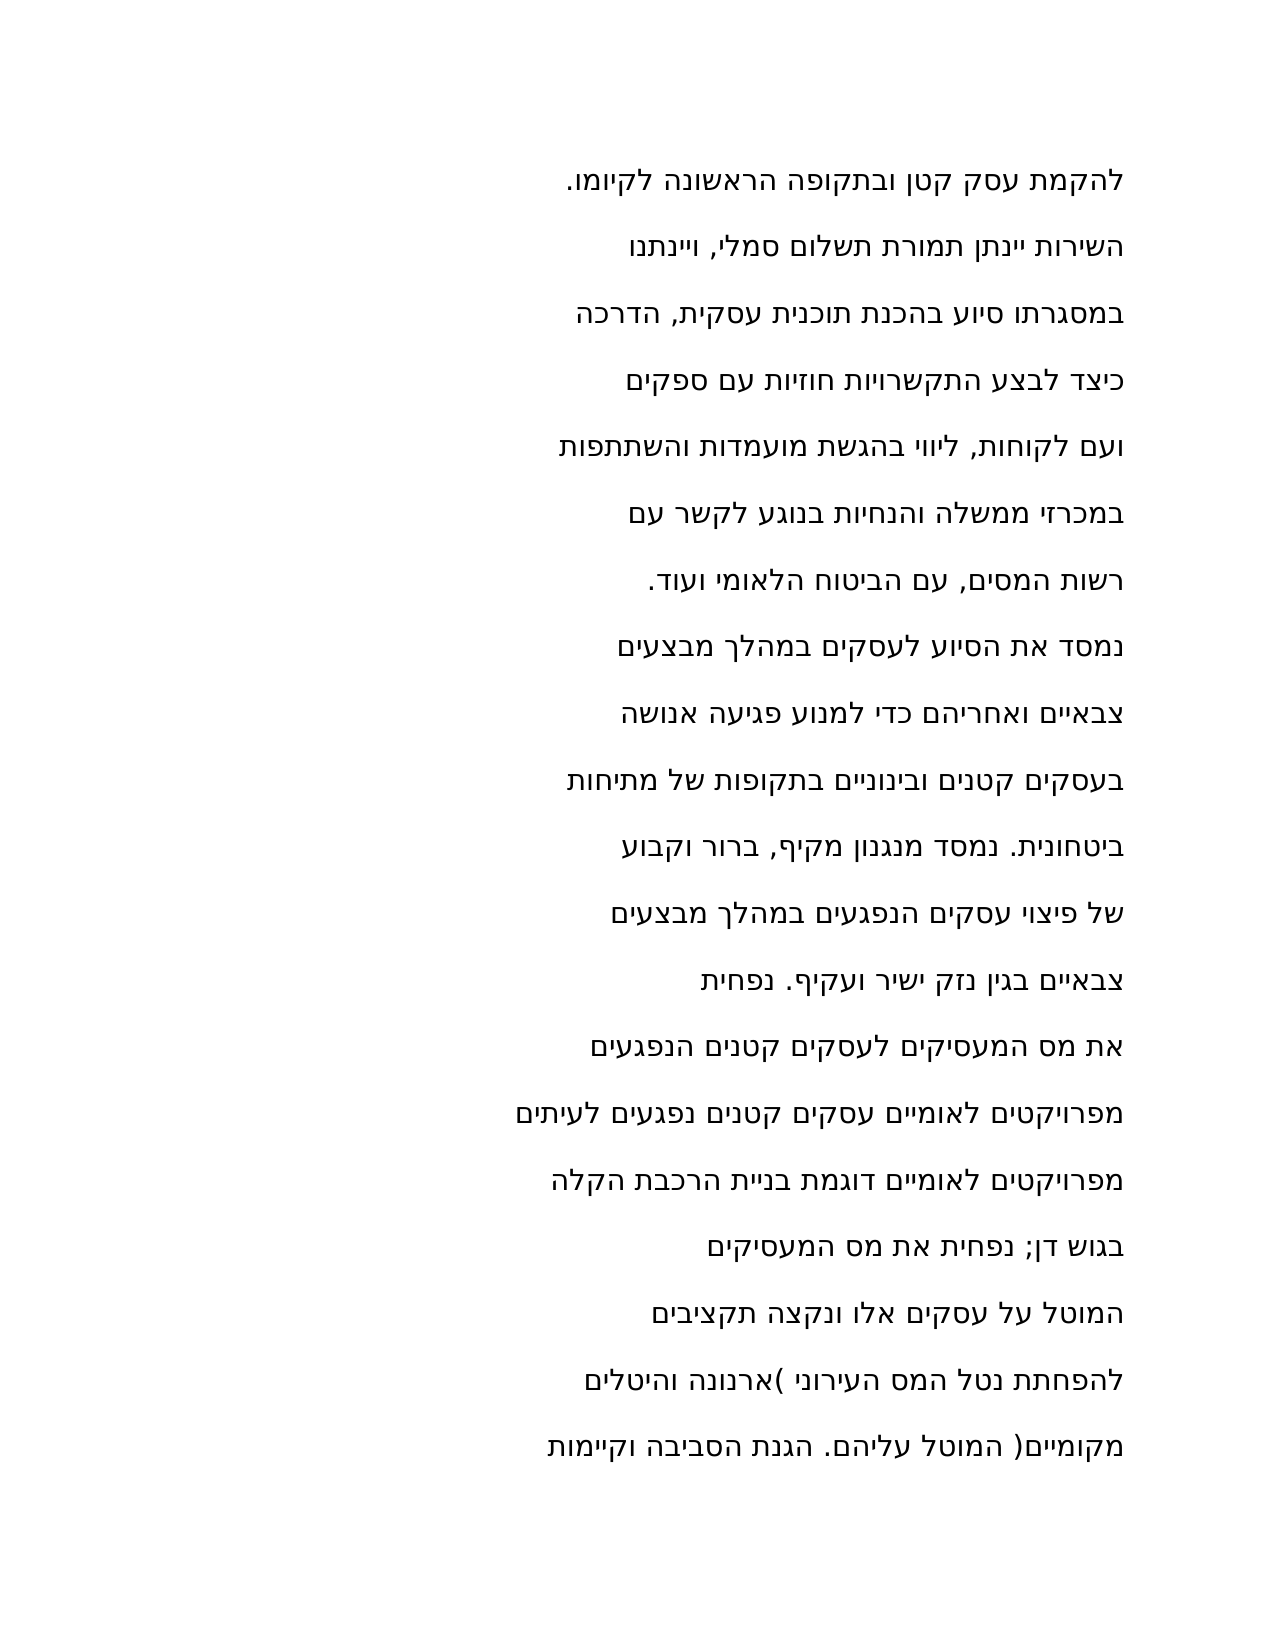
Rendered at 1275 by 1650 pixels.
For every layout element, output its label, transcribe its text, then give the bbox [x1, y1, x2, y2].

text מפרויקטים לאומיים עסקים קטנים נפגעים לעיתים [150, 1083, 1125, 1133]
text כיצד לבצע התקשרויות חוזיות עם ספקים [150, 350, 1125, 400]
text להקמת עסק קטן ובתקופה הראשונה לקיומו. [150, 150, 1125, 200]
text ביטחונית. נמסד מנגנון מקיף, ברור וקבוע [150, 817, 1125, 867]
text במסגרתו סיוע בהכנת תוכנית עסקית, הדרכה [150, 283, 1125, 333]
text צבאיים בגין נזק ישיר ועקיף. נפחית [150, 950, 1125, 1000]
text מפרויקטים לאומיים דוגמת בניית הרכבת הקלה [150, 1150, 1125, 1200]
text המוטל על עסקים אלו ונקצה תקציבים [150, 1283, 1125, 1333]
text צבאיים ואחריהם כדי למנוע פגיעה אנושה [150, 683, 1125, 733]
text בגוש דן; נפחית את מס המעסיקים [150, 1217, 1125, 1267]
text נמסד את הסיוע לעסקים במהלך מבצעים [150, 617, 1125, 667]
text במכרזי ממשלה והנחיות בנוגע לקשר עם [150, 483, 1125, 533]
text רשות המסים, עם הביטוח הלאומי ועוד. [150, 550, 1125, 600]
text ועם לקוחות, ליווי בהגשת מועמדות והשתתפות [150, 417, 1125, 467]
text בעסקים קטנים ובינוניים בתקופות של מתיחות [150, 750, 1125, 800]
text השירות יינתן תמורת תשלום סמלי, ויינתנו [150, 217, 1125, 267]
text להפחתת נטל המס העירוני )ארנונה והיטלים [150, 1350, 1125, 1400]
text את מס המעסיקים לעסקים קטנים הנפגעים [150, 1017, 1125, 1067]
text מקומיים( המוטל עליהם. הגנת הסביבה וקיימות [150, 1417, 1125, 1467]
text של פיצוי עסקים הנפגעים במהלך מבצעים [150, 883, 1125, 933]
